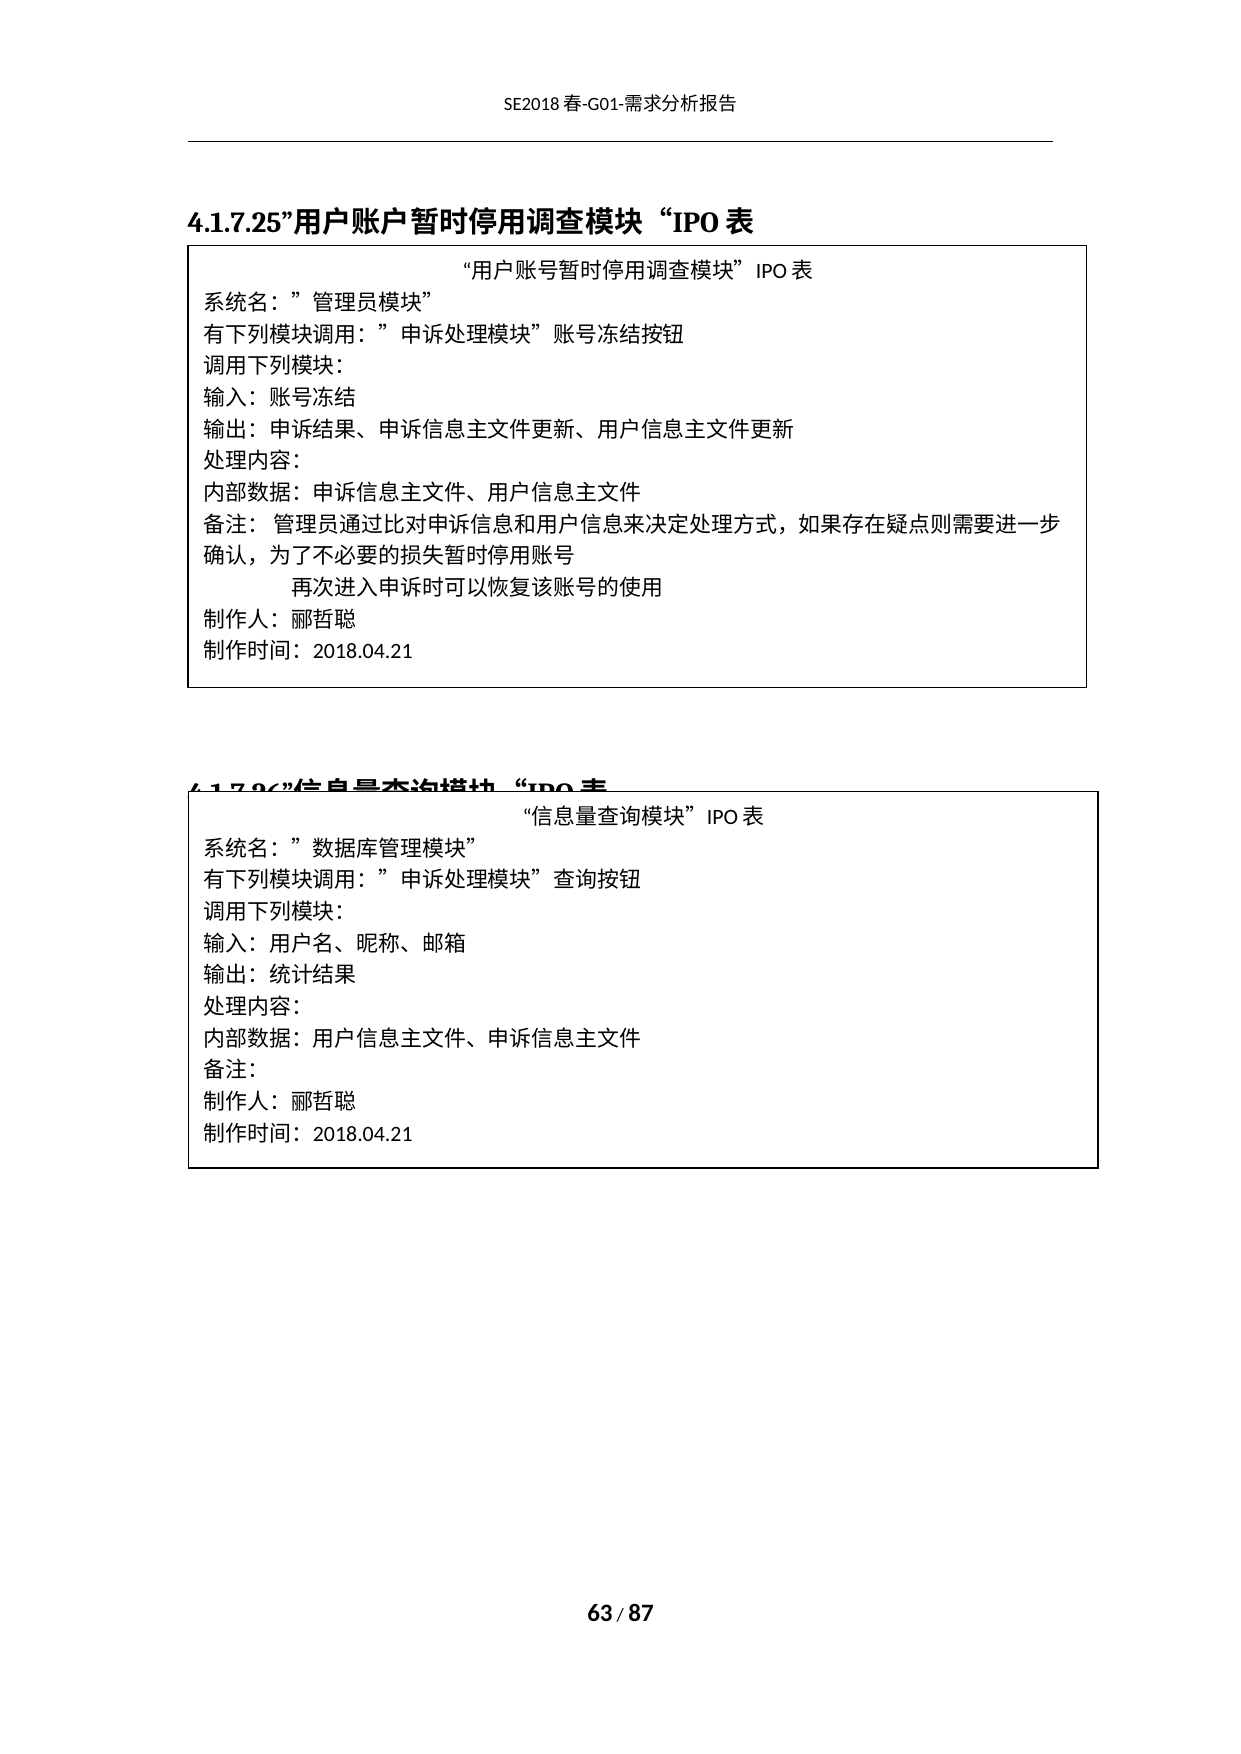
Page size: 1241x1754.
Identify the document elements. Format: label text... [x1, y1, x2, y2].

subtitle 4.1.7.25”用户账户暂时停用调查模块“IPO表 [187, 188, 1053, 245]
subtitle 4.1.7.26”信息量查询模块“IPO表 [187, 758, 1053, 796]
